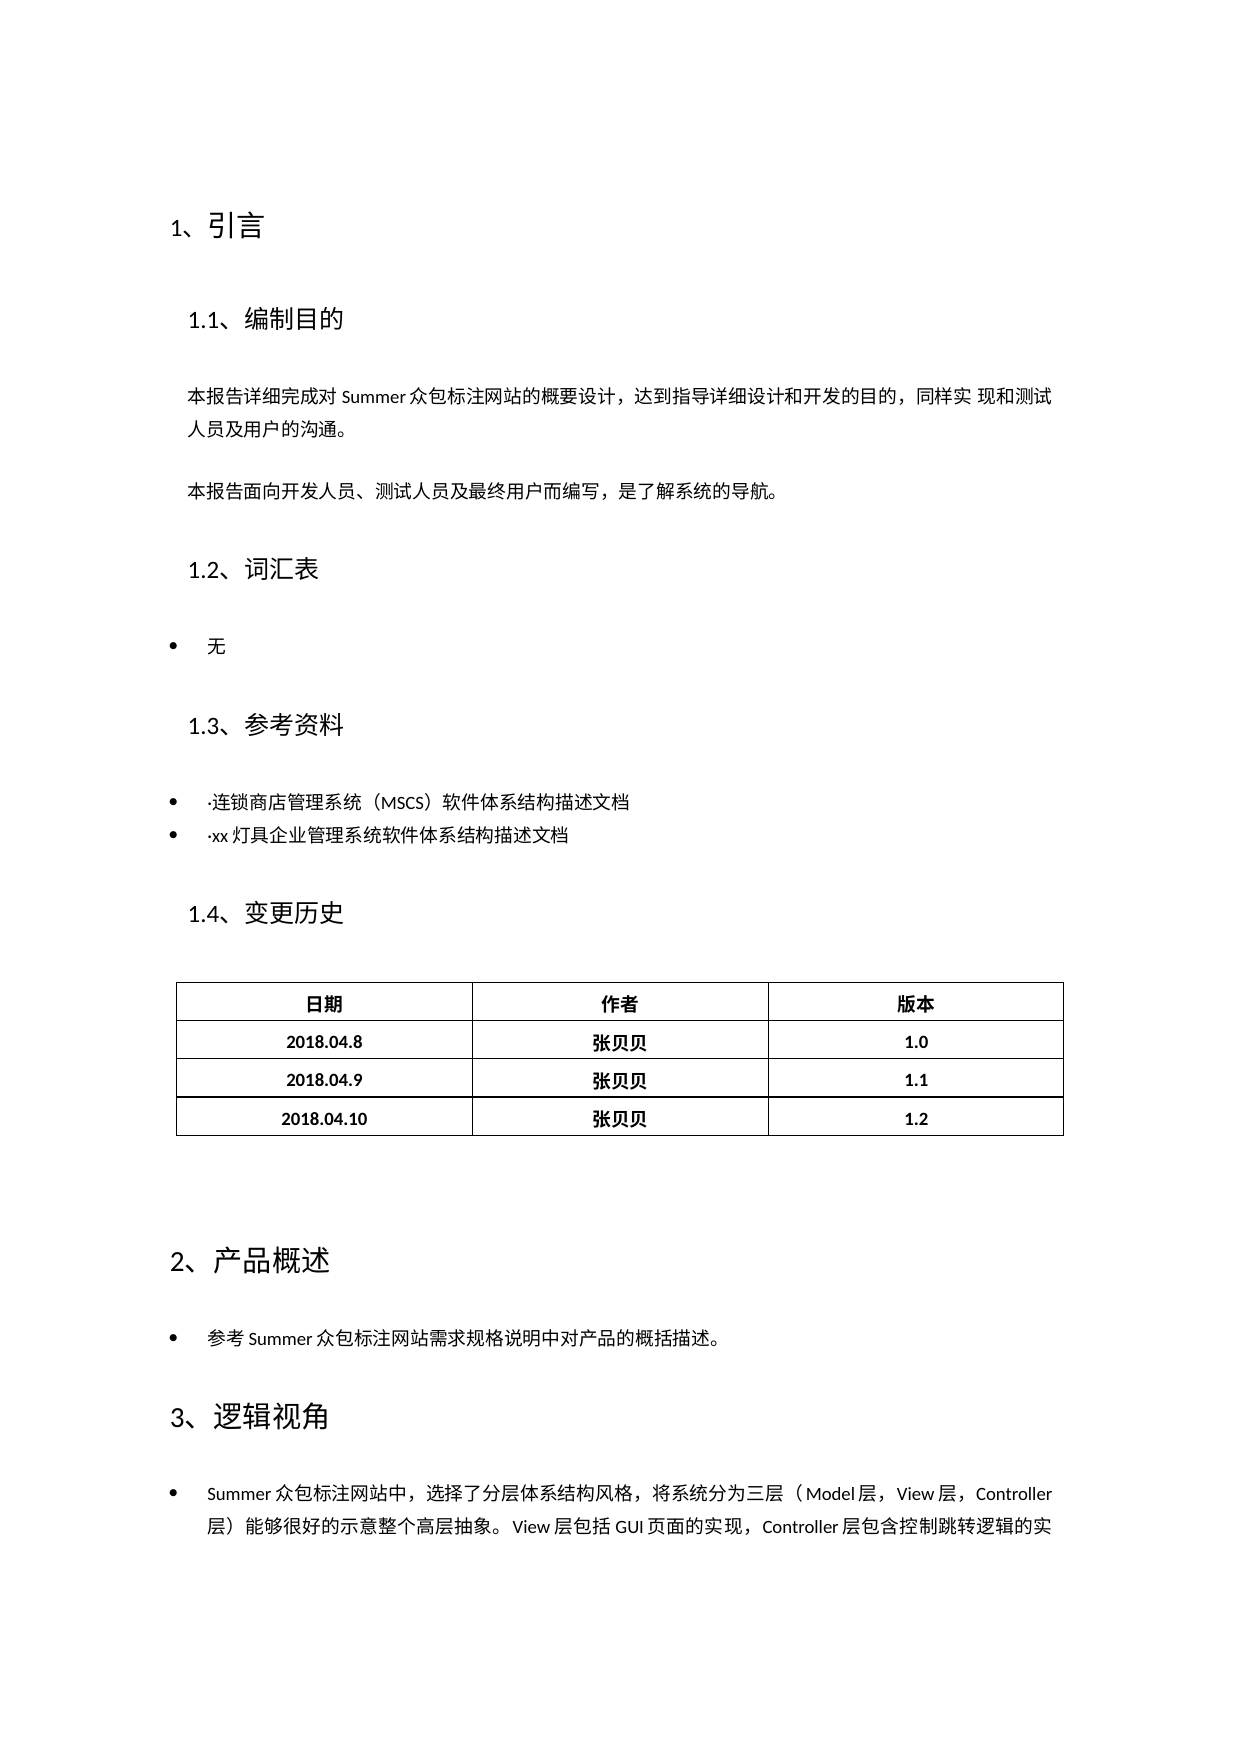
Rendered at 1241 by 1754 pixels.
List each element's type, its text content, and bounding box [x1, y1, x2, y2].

list 参考Summer众包标注网站需求规格说明中对产品的概括描述。 [169, 1321, 1053, 1353]
list 引言 [169, 191, 1053, 256]
table_header 作者 [473, 983, 768, 1020]
table_cell 2018.04.10 [177, 1098, 472, 1134]
table_cell 2018.04.8 [177, 1021, 472, 1058]
list ·xx灯具企业管理系统软件体系结构描述文档 [169, 818, 1053, 850]
table_cell 1.0 [769, 1021, 1063, 1058]
table_cell 1.1 [769, 1059, 1063, 1096]
list 本报告详细完成对Summer众包标注网站的概要设计，达到指导详细设计和开发的目的，同样实 现和测试人员及用户的沟通。 [187, 379, 1053, 444]
text 1.4、变更历史 [187, 879, 1053, 944]
list 无 [169, 629, 1053, 662]
table_cell 张贝贝 [473, 1059, 768, 1096]
list 1.2、词汇表 [187, 535, 1053, 600]
table_cell 1.2 [769, 1098, 1063, 1134]
list ·连锁商店管理系统（MSCS）软件体系结构描述文档 [169, 785, 1053, 818]
table_cell 张贝贝 [473, 1098, 768, 1134]
list 3、逻辑视角 [169, 1382, 1053, 1447]
table_header 日期 [177, 983, 472, 1020]
list 本报告面向开发人员、测试人员及最终用户而编写，是了解系统的导航。 [187, 474, 1053, 506]
list 2、产品概述 [169, 1226, 1053, 1291]
table_cell 2018.04.9 [177, 1059, 472, 1096]
list 1.3、参考资料 [187, 691, 1053, 756]
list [169, 1476, 1053, 1541]
table_header 版本 [769, 983, 1063, 1020]
list 1.1、编制目的 [187, 285, 1053, 350]
table_cell 张贝贝 [473, 1021, 768, 1058]
